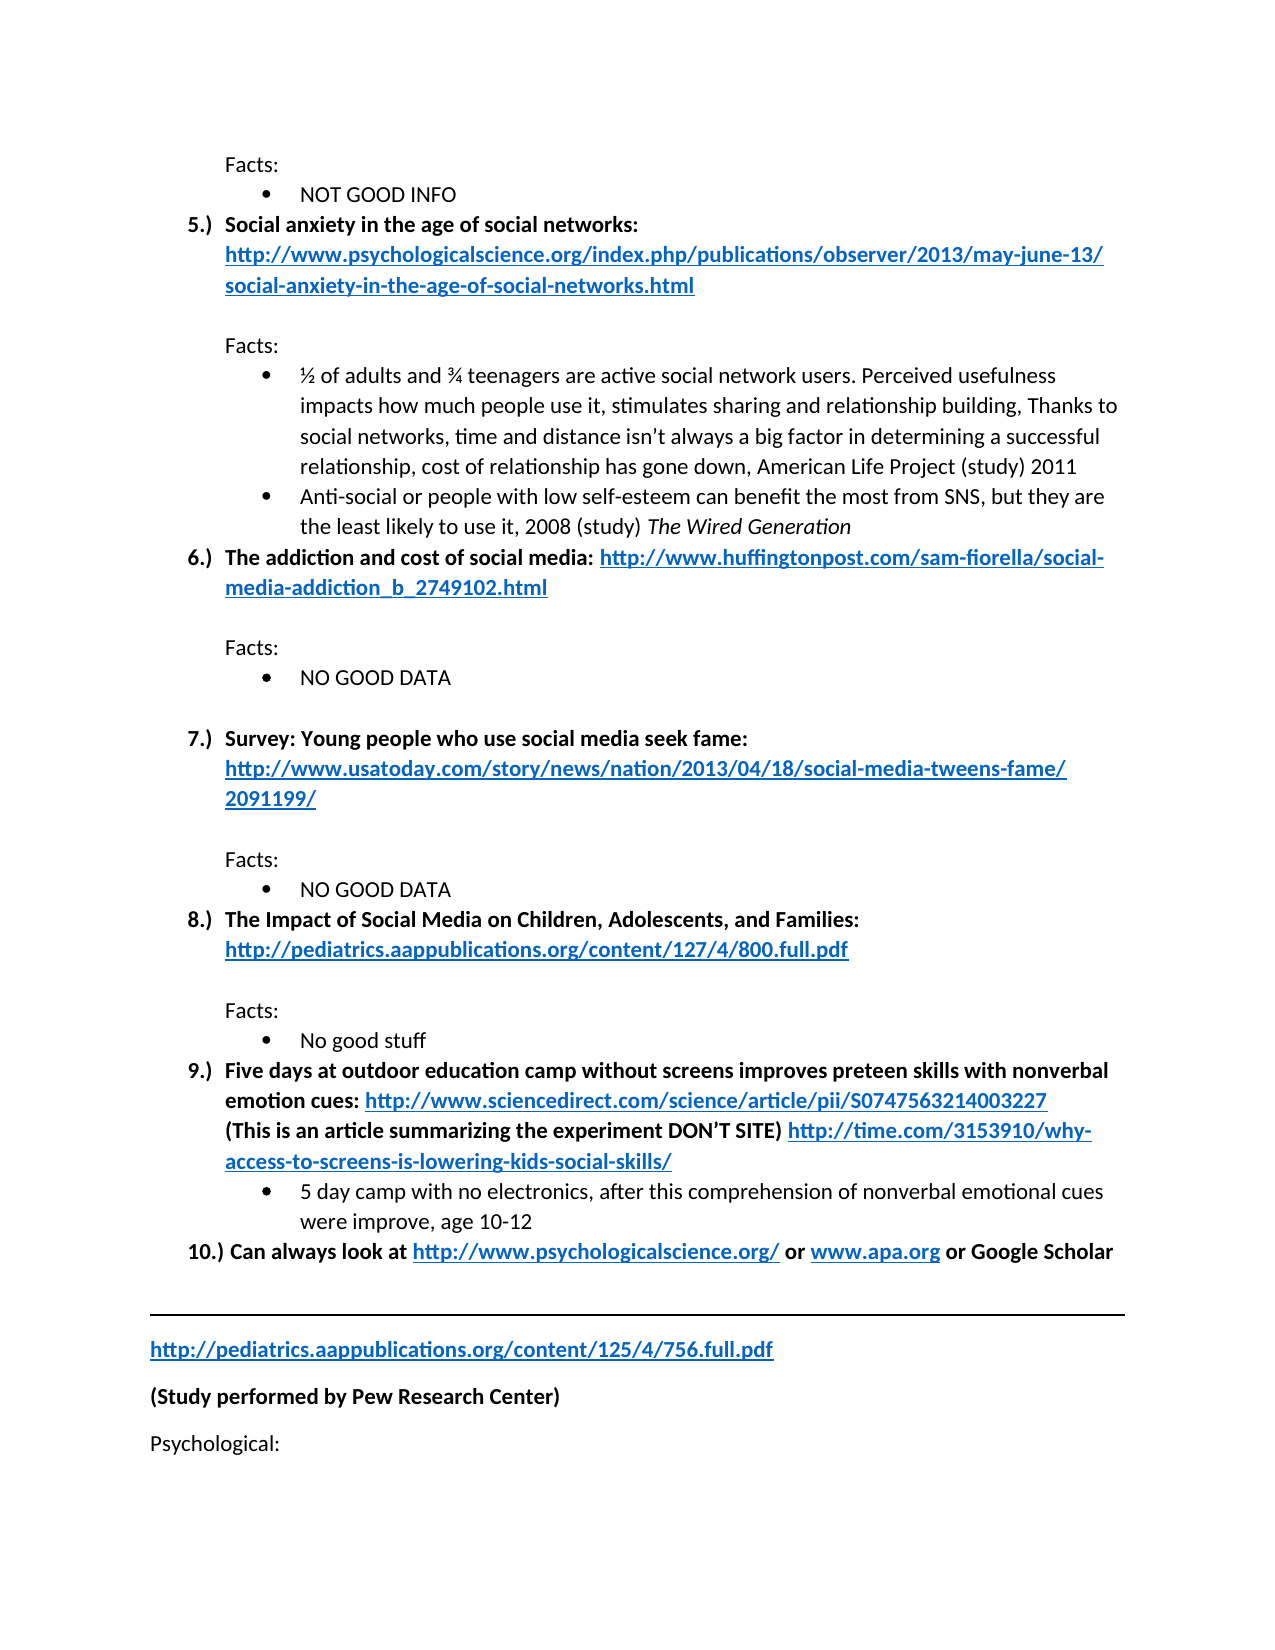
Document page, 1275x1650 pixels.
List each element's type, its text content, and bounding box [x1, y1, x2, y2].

list Facts: [225, 331, 1125, 359]
list ½ of adults and ¾ teenagers are active social network users. Perceived usefulness impacts how much people use it, stimulates sharing and relationship building, Thanks to social networks, time and distance isn’t always a big factor in determining a successful relationship, cost of relationship has gone down, American Life Project (study) 2011 [262, 361, 1125, 480]
list Anti-social or people with low self-esteem can benefit the most from SNS, but they are the least likely to use it, 2008 (study) The Wired Generation [262, 482, 1125, 541]
list (This is an article summarizing the experiment DON’T SITE) http://time.com/3153910/why-access-to-screens-is-lowering-kids-social-skills/ [225, 1117, 1125, 1175]
list Facts: [225, 996, 1125, 1024]
list NO GOOD DATA [262, 663, 1125, 722]
list NO GOOD DATA [262, 875, 1125, 903]
list Five days at outdoor education camp without screens improves preteen skills with nonverbal emotion cues: http://www.sciencedirect.com/science/article/pii/S0747563214003227 [187, 1056, 1125, 1114]
list Survey: Young people who use social media seek fame: http://www.usatoday.com/story/news/nation/2013/04/18/social-media-tweens-fame/2091199/ [187, 724, 1125, 812]
text Psychological: [150, 1429, 1125, 1457]
list No good stuff [262, 1026, 1125, 1054]
text http://pediatrics.aappublications.org/content/125/4/756.full.pdf [150, 1335, 1125, 1363]
list Facts: [225, 845, 1125, 873]
list Facts: [225, 150, 1125, 178]
list Facts: [225, 633, 1125, 661]
list The addiction and cost of social media: http://www.huffingtonpost.com/sam-fiorella/social-media-addiction_b_2749102.html [187, 543, 1125, 601]
list 5 day camp with no electronics, after this comprehension of nonverbal emotional cues were improve, age 10-12 [262, 1177, 1125, 1235]
list Can always look at http://www.psychologicalscience.org/ or www.apa.org or Google Scholar [187, 1237, 1125, 1266]
list The Impact of Social Media on Children, Adolescents, and Families: http://pediatrics.aappublications.org/content/127/4/800.full.pdf [187, 905, 1125, 963]
text (Study performed by Pew Research Center) [150, 1382, 1125, 1410]
list NOT GOOD INFO [262, 180, 1125, 208]
